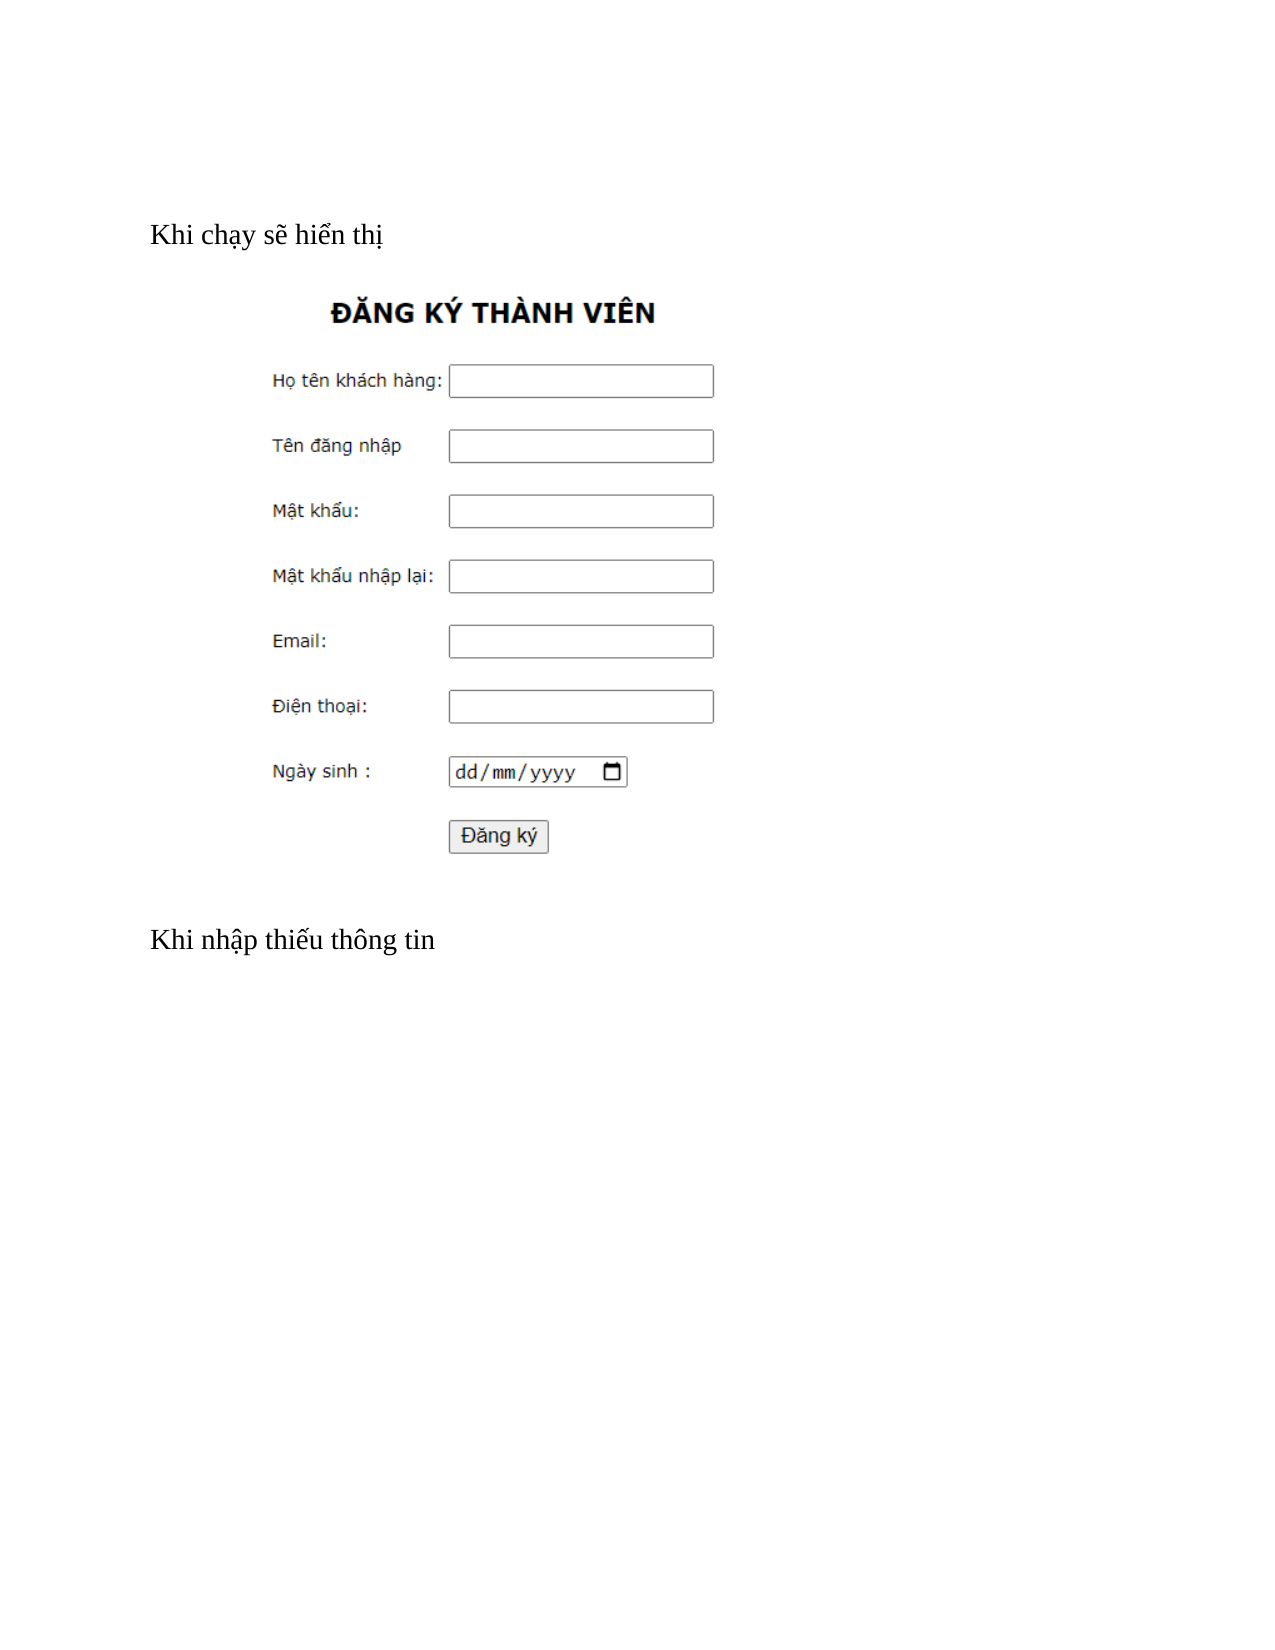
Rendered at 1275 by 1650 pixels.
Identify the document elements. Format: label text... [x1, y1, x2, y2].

picture [150, 283, 843, 889]
text Khi nhập thiếu thông tin [150, 922, 1125, 956]
text Khi chạy sẽ hiển thị [150, 217, 1125, 251]
